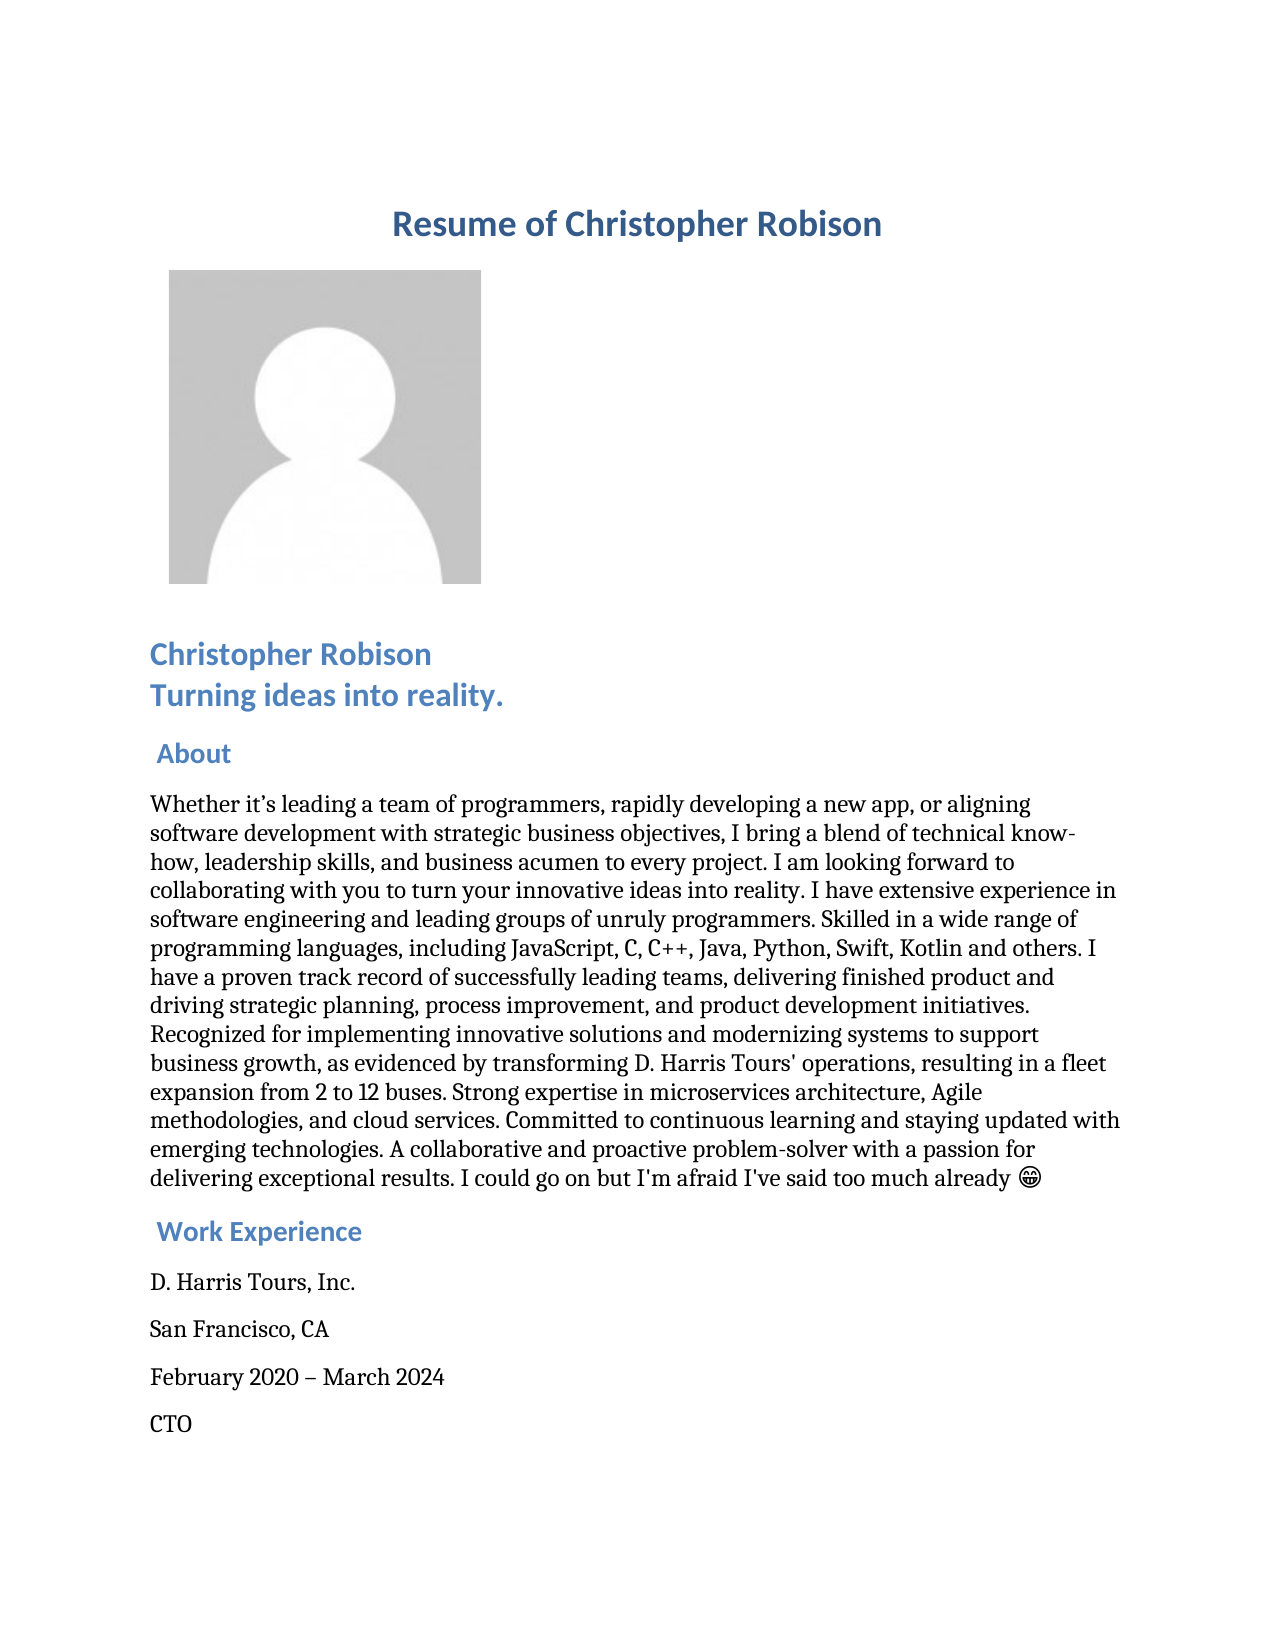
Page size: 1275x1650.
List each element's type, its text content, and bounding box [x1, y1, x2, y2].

subtitle About [150, 736, 1125, 771]
subtitle Christopher Robison Turning ideas into reality. [150, 633, 1125, 715]
text San Francisco, CA [150, 1315, 1125, 1344]
text CTO [150, 1410, 1125, 1439]
text Whether it’s leading a team of programmers, rapidly developing a new app, or aligning software development with strategic business objectives, I bring a blend of technical know-how, leadership skills, and business acumen to every project. I am looking forward to collaborating with you to turn your innovative ideas into reality. I have extensive experience in software engineering and leading groups of unruly programmers. Skilled in a wide range of programming languages, including JavaScript, C, C++, Java, Python, Swift, Kotlin and others. I have a proven track record of successfully leading teams, delivering finished product and driving strategic planning, process improvement, and product development initiatives. Recognized for implementing innovative solutions and modernizing systems to support business growth, as evidenced by transforming D. Harris Tours' operations, resulting in a fleet expansion from 2 to 12 buses. Strong expertise in microservices architecture, Agile methodologies, and cloud services. Committed to continuous learning and staying updated with emerging technologies. A collaborative and proactive problem-solver with a passion for delivering exceptional results. I could go on but I'm afraid I've said too much already 😁 [150, 790, 1125, 1192]
picture [168, 270, 482, 584]
text February 2020 – March 2024 [150, 1363, 1125, 1391]
title Resume of Christopher Robison [150, 200, 1125, 246]
text D. Harris Tours, Inc. [150, 1268, 1125, 1296]
subtitle Work Experience [150, 1213, 1125, 1249]
